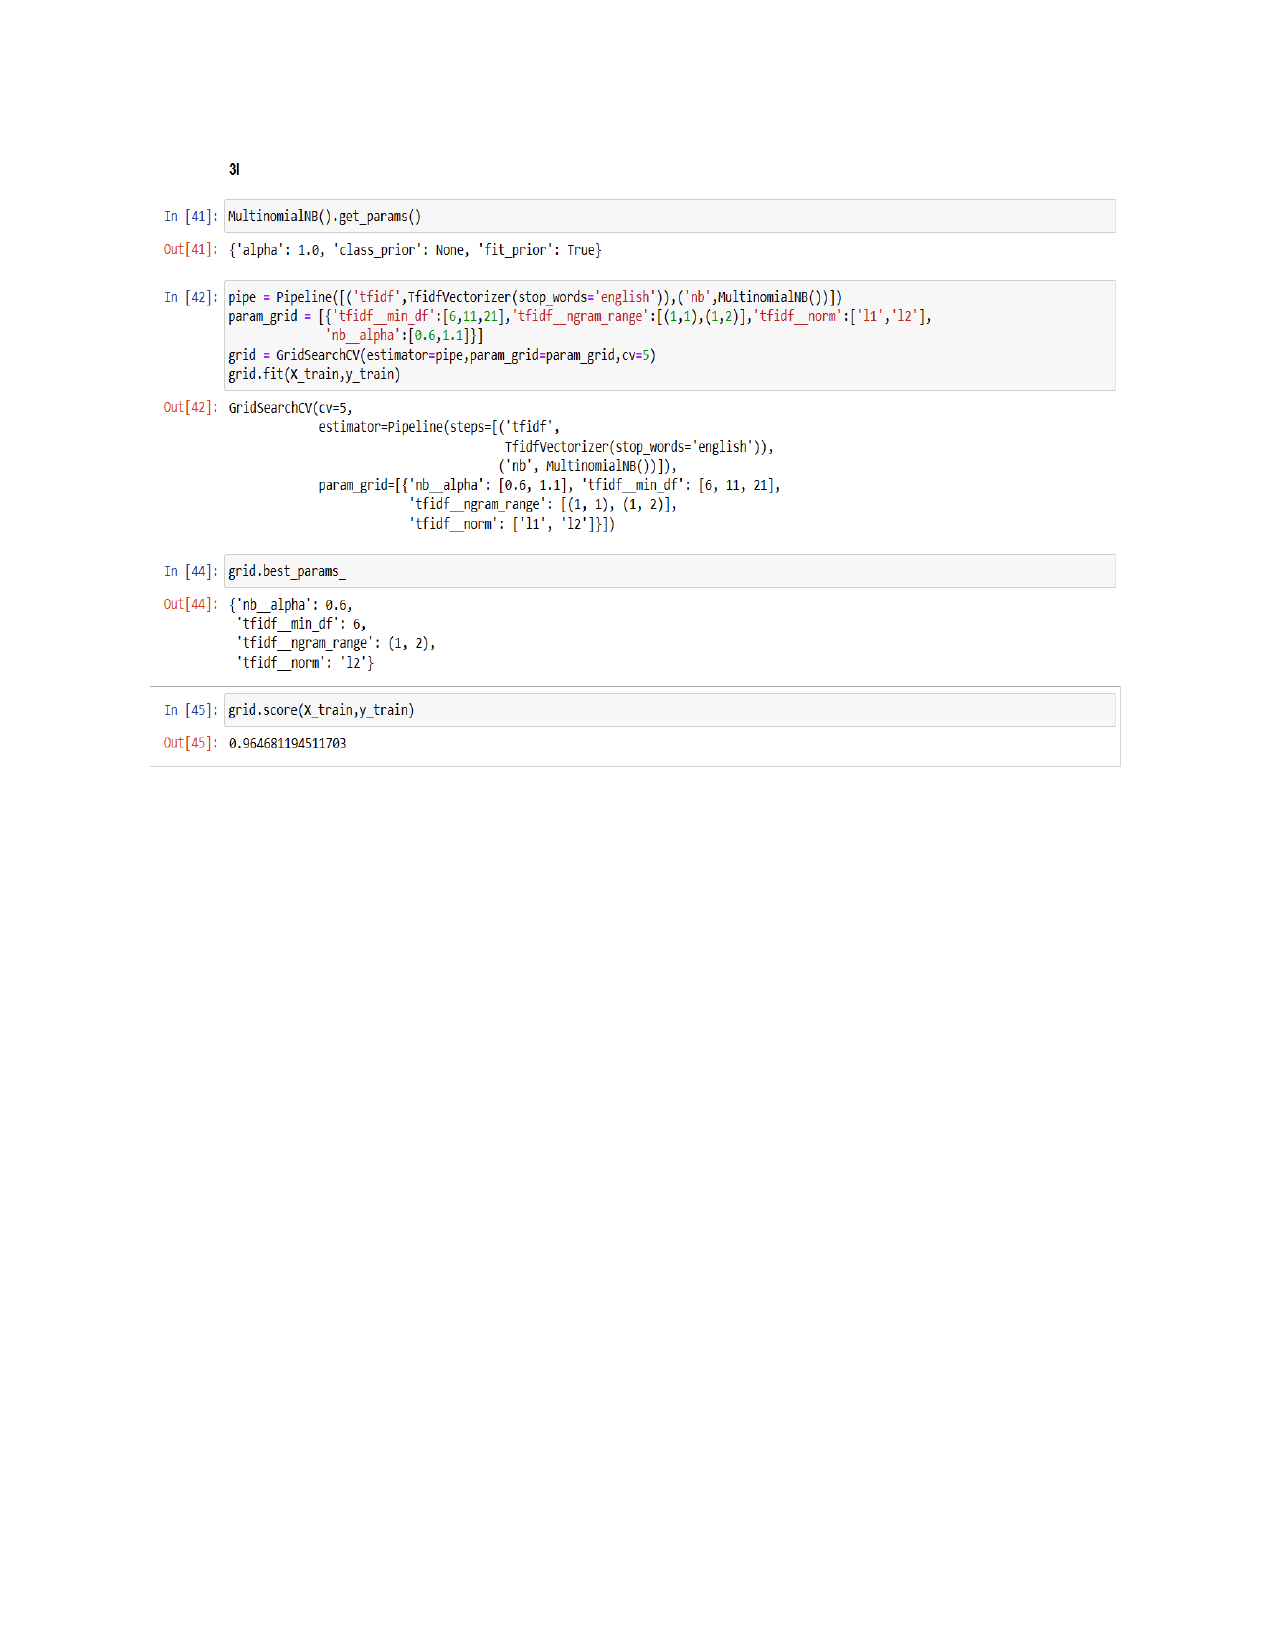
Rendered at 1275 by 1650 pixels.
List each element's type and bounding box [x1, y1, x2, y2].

picture [150, 150, 1125, 767]
